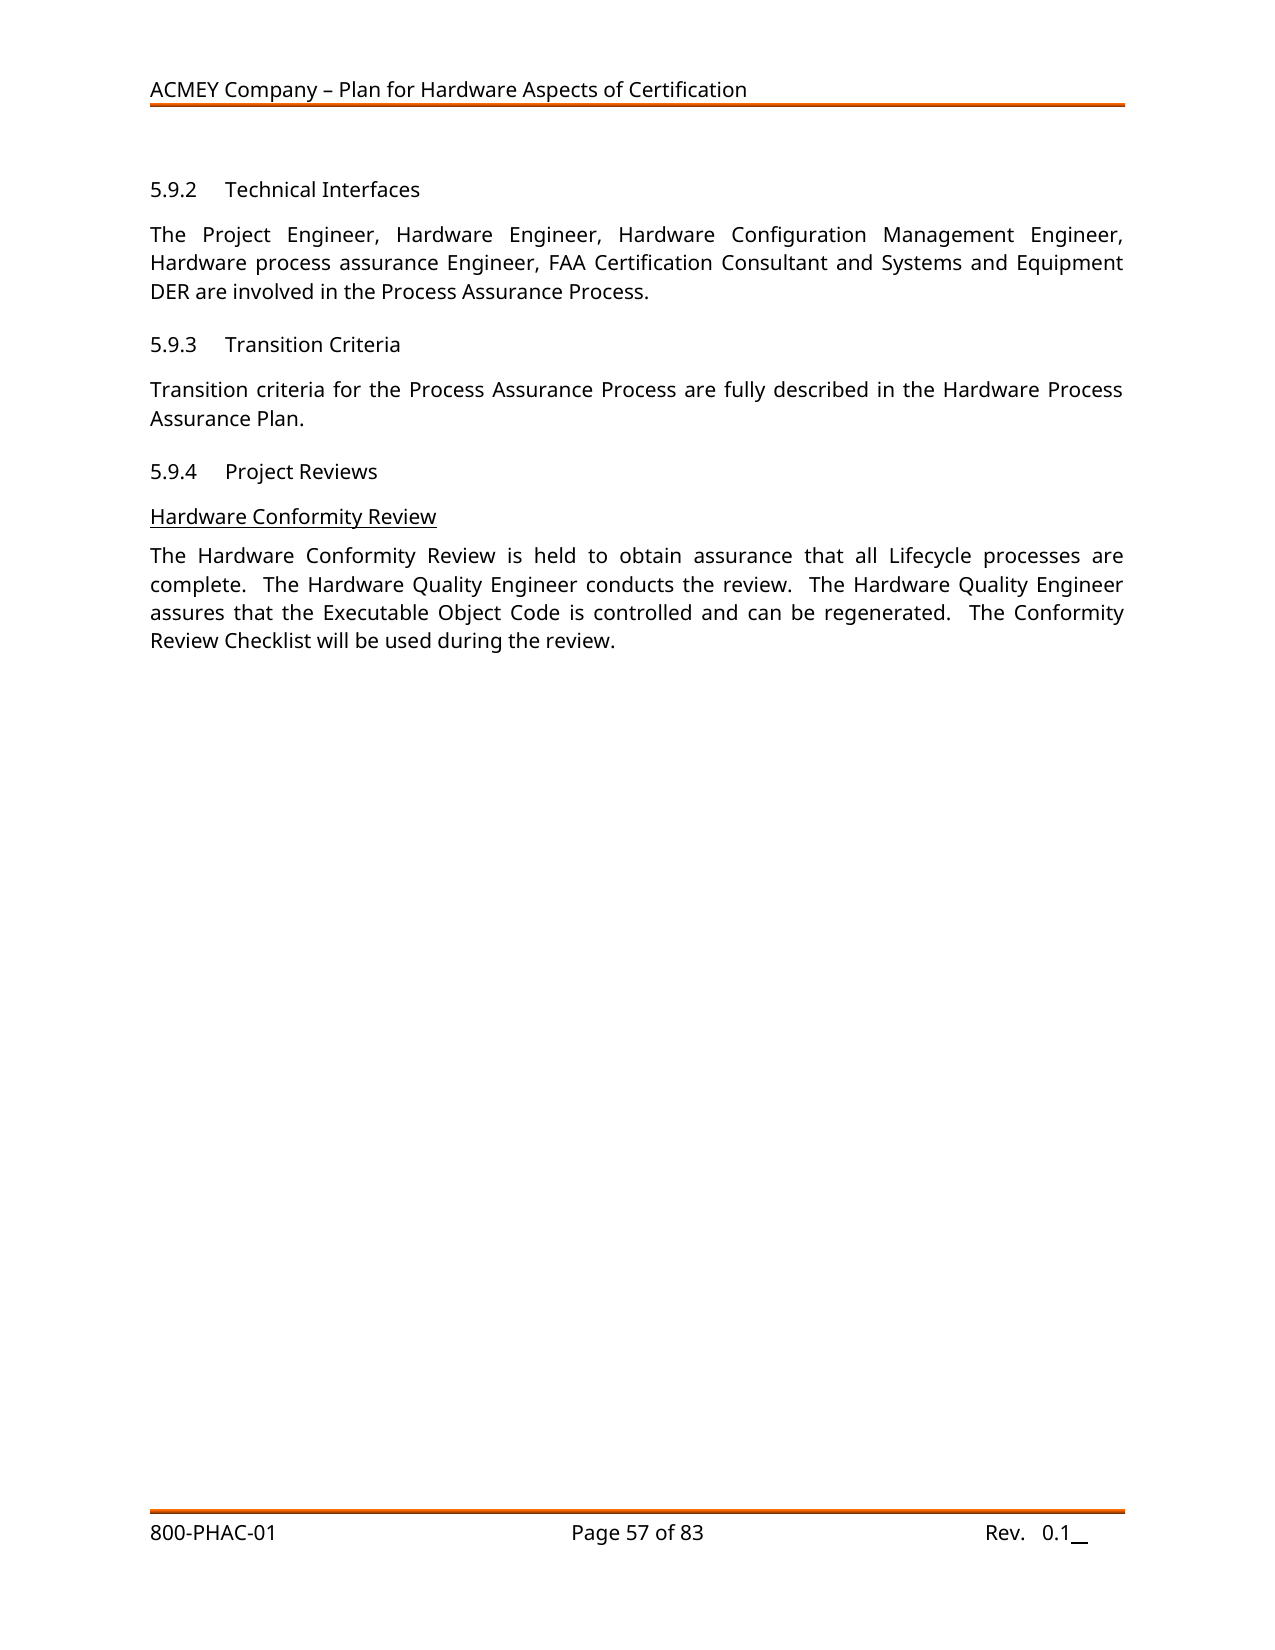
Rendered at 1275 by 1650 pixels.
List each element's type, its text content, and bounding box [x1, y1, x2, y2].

text The Hardware Conformity Review is held to obtain assurance that all Lifecycle processes are complete. The Hardware Quality Engineer conducts the review. The Hardware Quality Engineer assures that the Executable Object Code is controlled and can be regenerated. The Conformity Review Checklist will be used during the review. [150, 541, 1125, 655]
subtitle Transition Criteria [150, 330, 1125, 359]
text Transition criteria for the Process Assurance Process are fully described in the Hardware Process Assurance Plan. [150, 376, 1125, 432]
subtitle Project Reviews [150, 457, 1125, 486]
text The Project Engineer, Hardware Engineer, Hardware Configuration Management Engineer, Hardware process assurance Engineer, FAA Certification Consultant and Systems and Equipment DER are involved in the Process Assurance Process. [150, 220, 1125, 305]
text Hardware Conformity Review [150, 502, 1125, 531]
subtitle Technical Interfaces [150, 175, 1125, 203]
